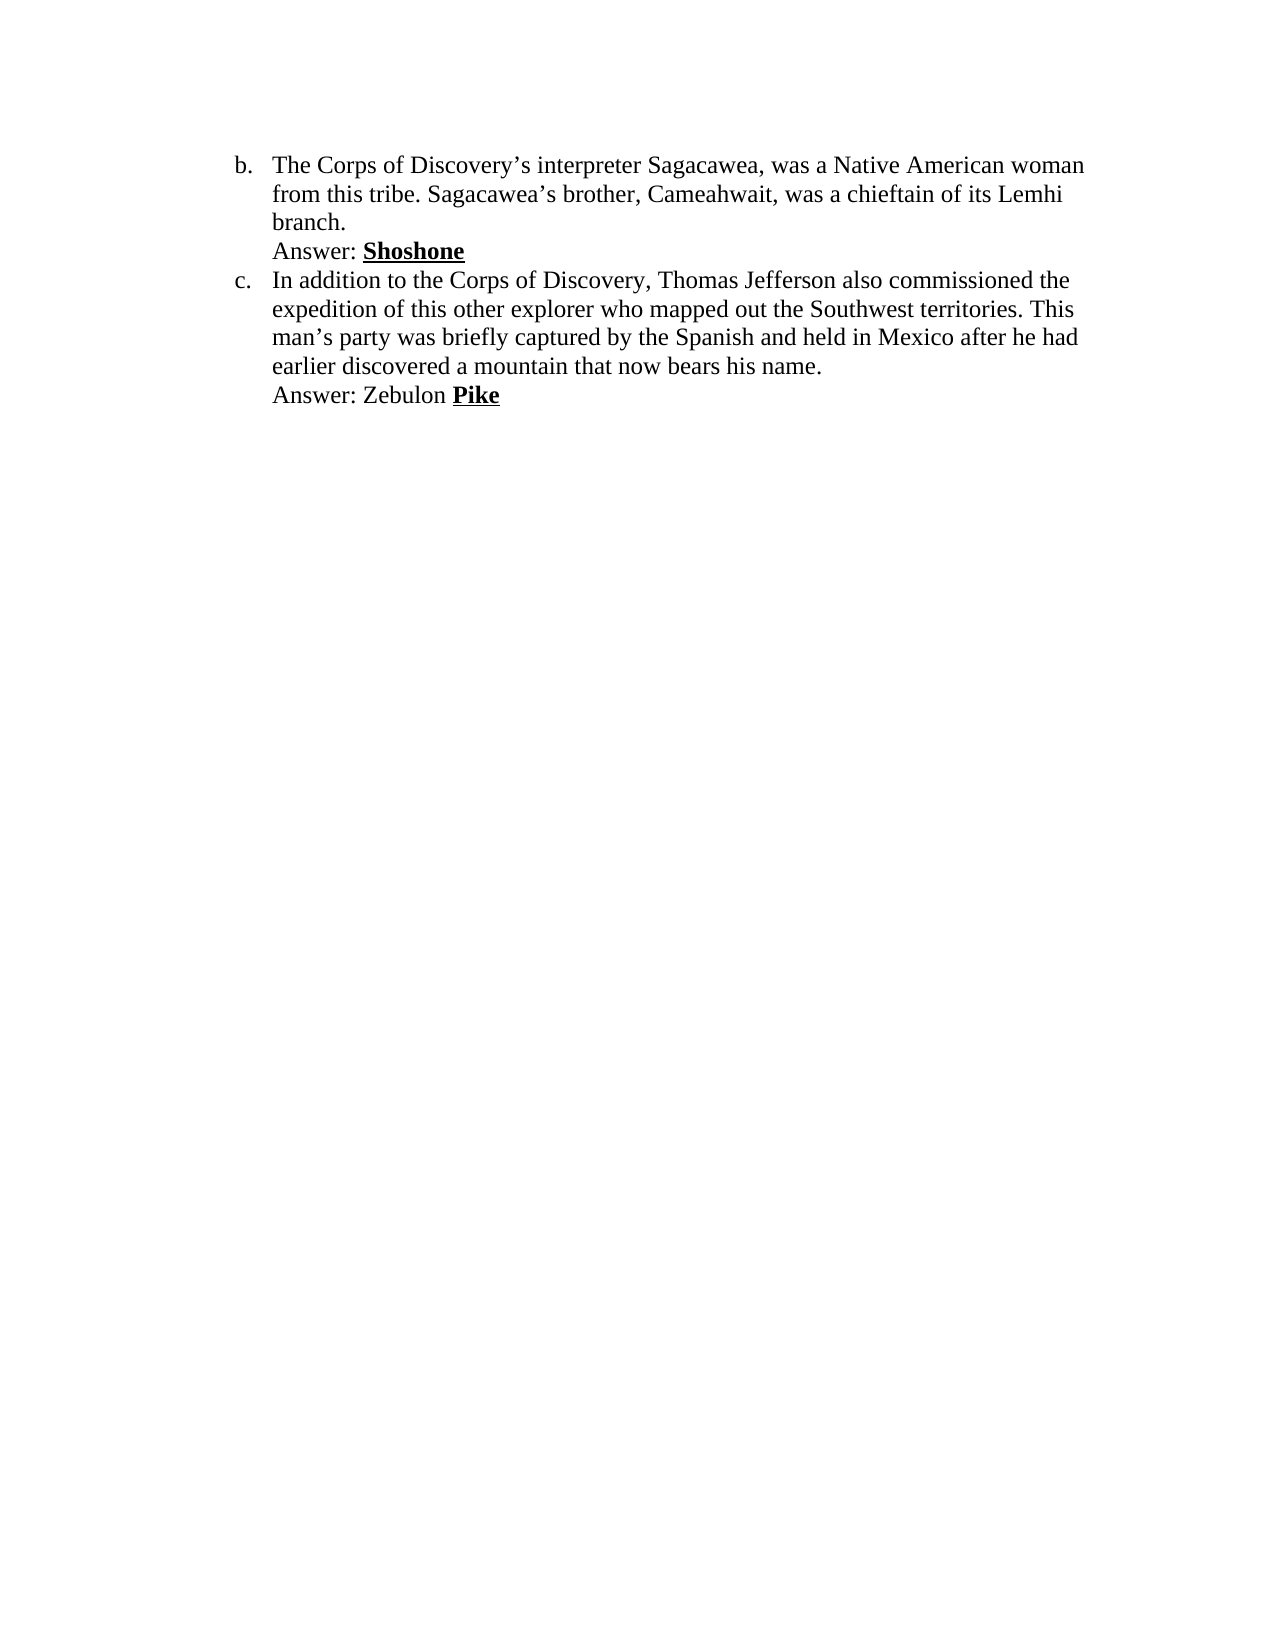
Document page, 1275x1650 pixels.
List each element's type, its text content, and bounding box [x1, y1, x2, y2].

list In addition to the Corps of Discovery, Thomas Jefferson also commissioned the expedition of this other explorer who mapped out the Southwest territories. This man’s party was briefly captured by the Spanish and held in Mexico after he had earlier discovered a mountain that now bears his name. [234, 265, 1125, 380]
list Answer: Zebulon Pike [272, 380, 1125, 409]
list Answer: Shoshone [272, 236, 1125, 265]
list The Corps of Discovery’s interpreter Sagacawea, was a Native American woman from this tribe. Sagacawea’s brother, Cameahwait, was a chieftain of its Lemhi branch. [234, 150, 1125, 236]
